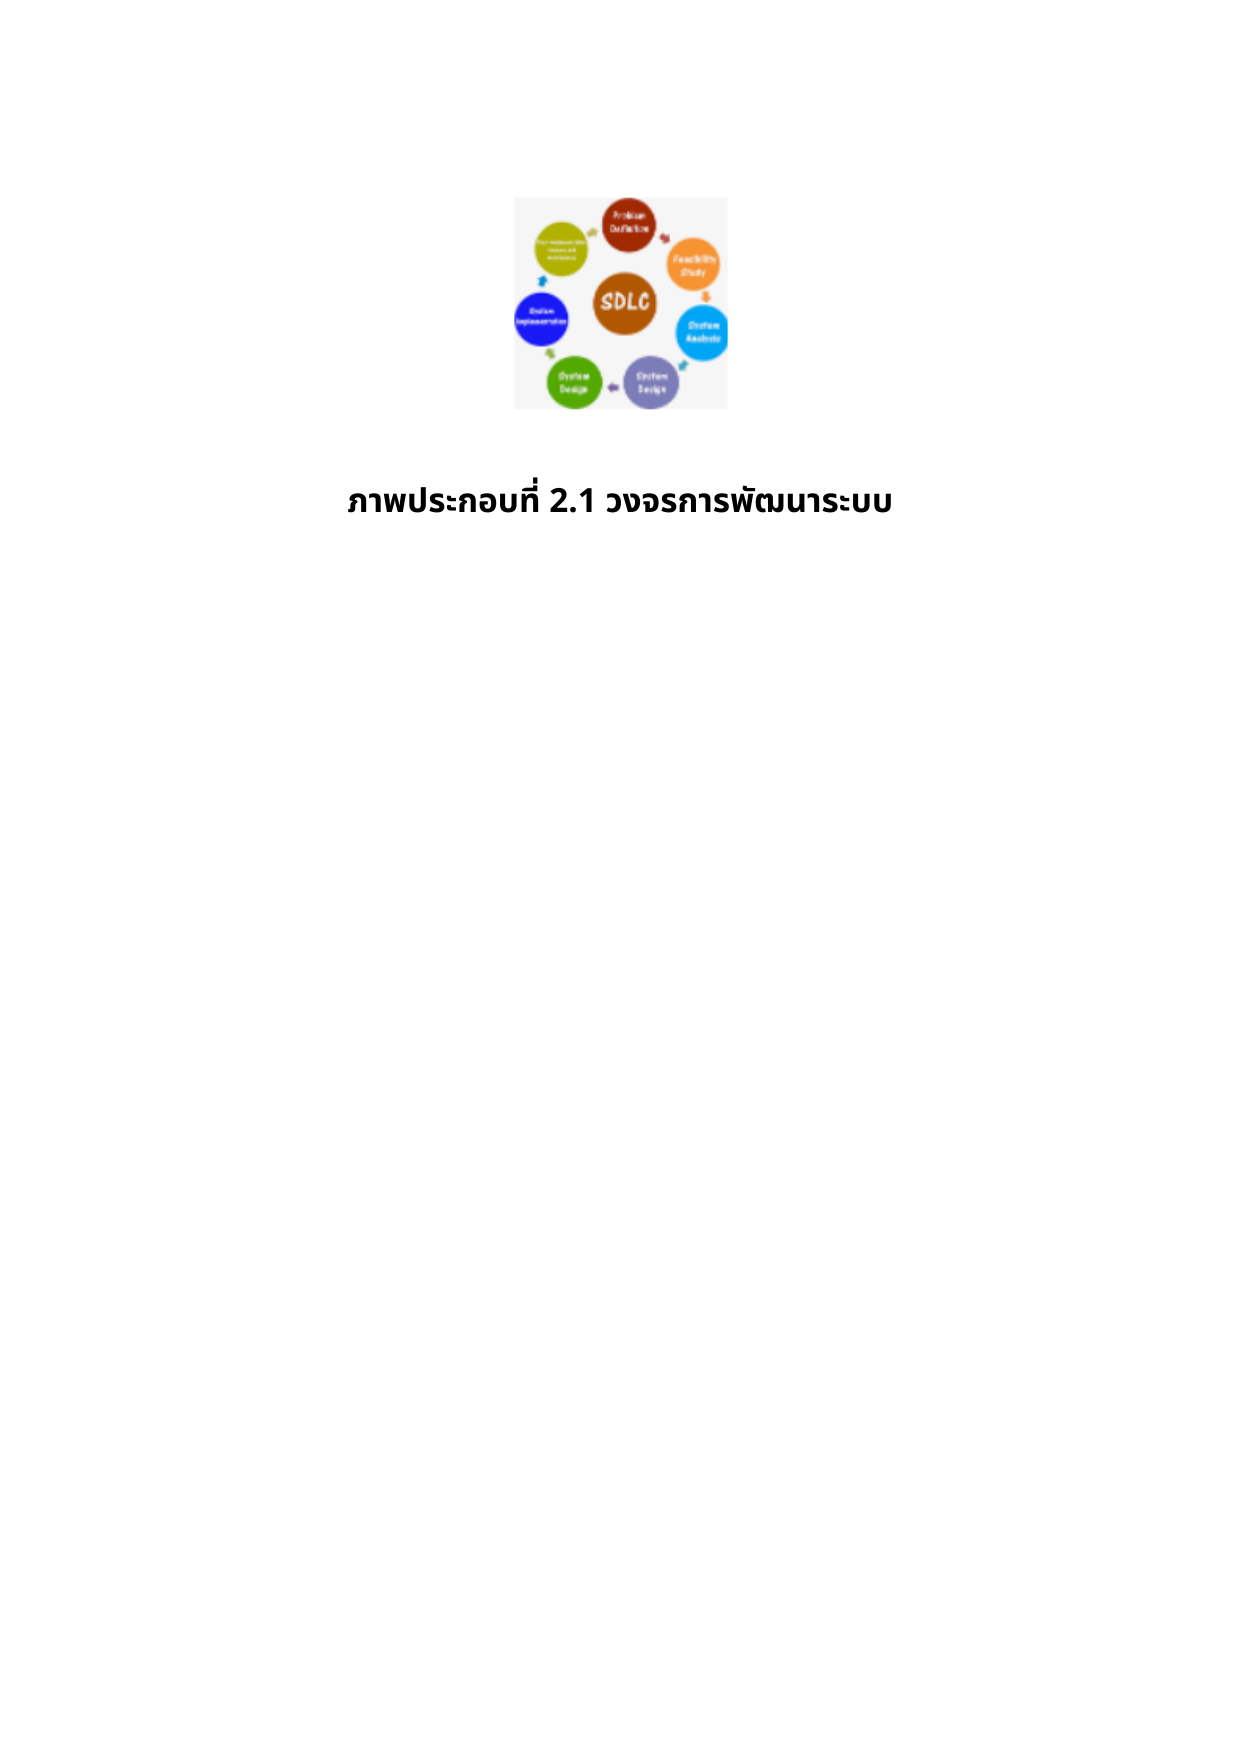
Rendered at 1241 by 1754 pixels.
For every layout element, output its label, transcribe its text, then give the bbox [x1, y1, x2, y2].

text ภาพประกอบที่ 2.1 วงจรการพัฒนาระบบ [150, 477, 1090, 528]
picture [502, 195, 739, 411]
